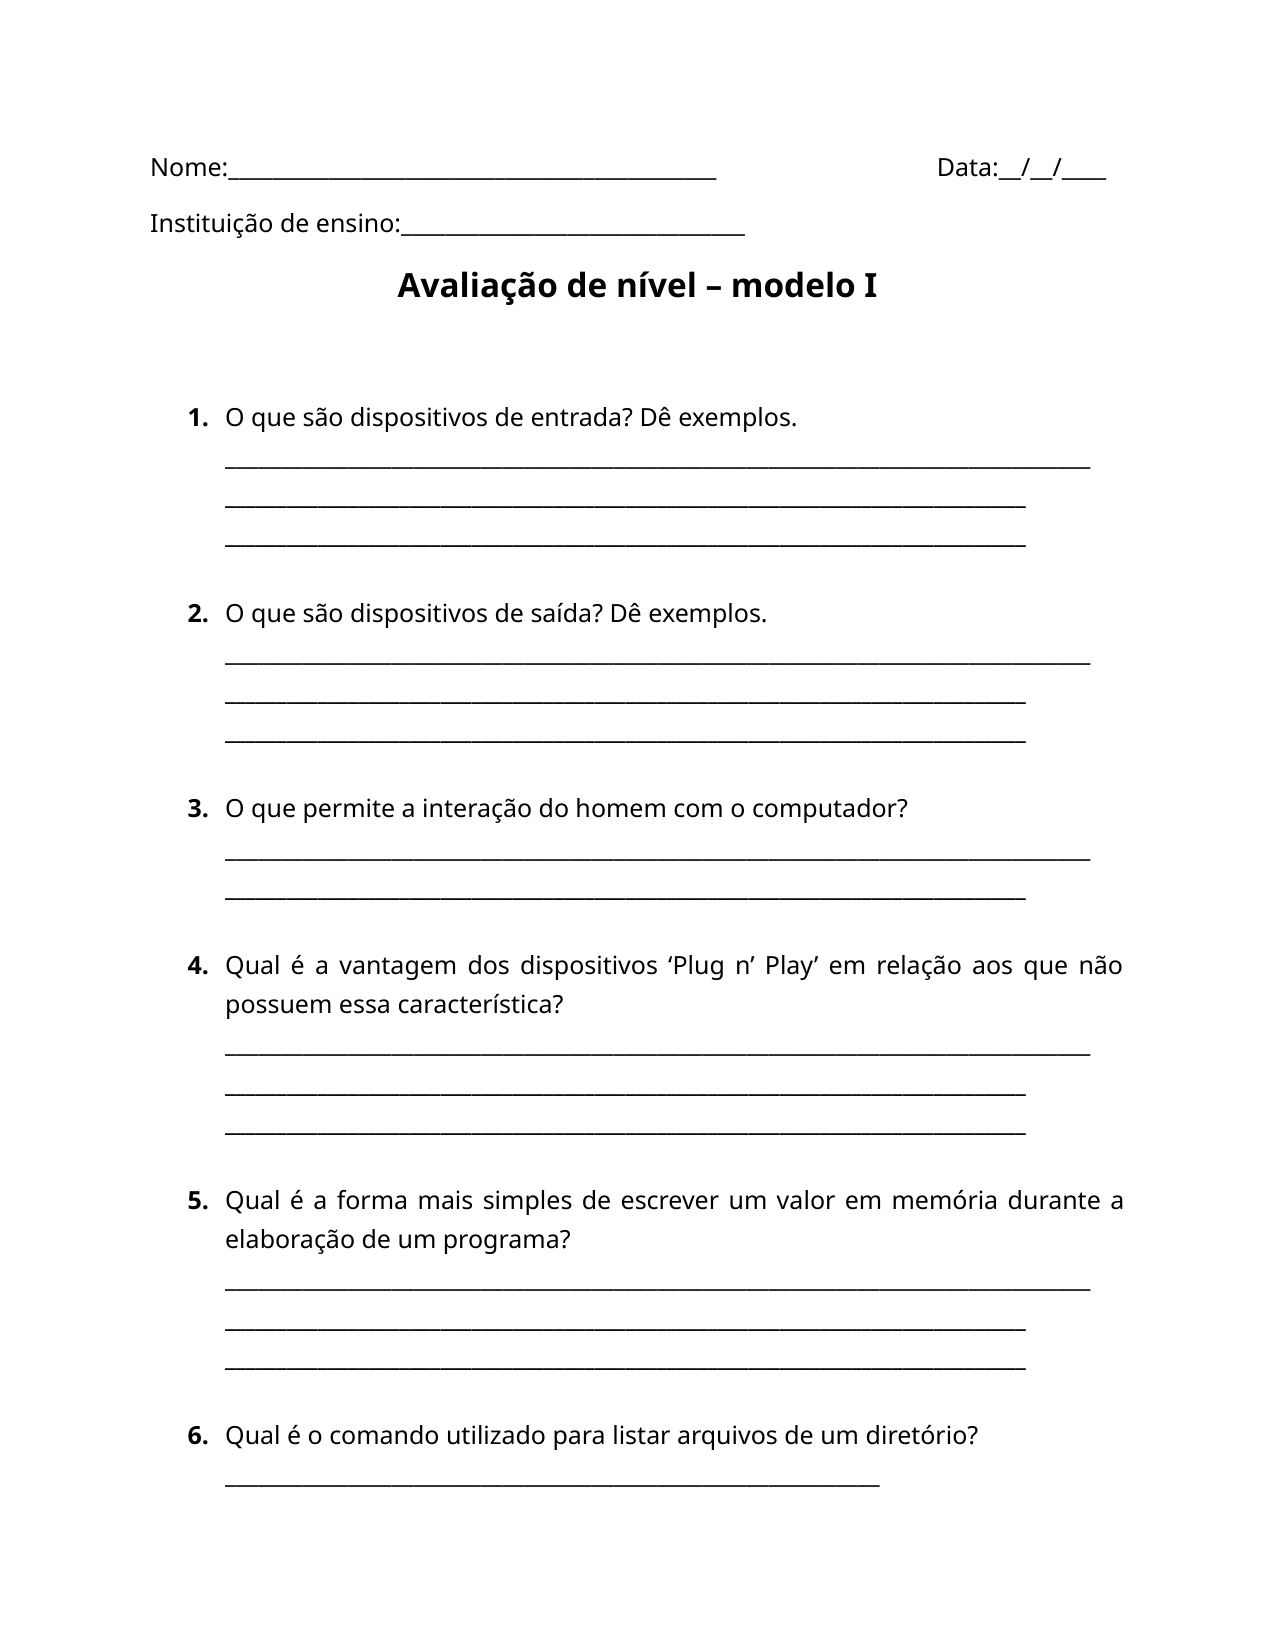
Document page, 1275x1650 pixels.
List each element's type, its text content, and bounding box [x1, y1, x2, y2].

list ______________________________________________________________________________ [225, 869, 1125, 903]
list ___________________________________________________________ [225, 1457, 1125, 1491]
list ______________________________________________________________________________ [225, 1026, 1125, 1060]
list ______________________________________________________________________________ [225, 1104, 1125, 1138]
list Qual é a forma mais simples de escrever um valor em memória durante a elaboração de um programa? [187, 1183, 1125, 1256]
list ______________________________________________________________________________ [225, 713, 1125, 747]
text Avaliação de nível – modelo I [150, 262, 1125, 307]
list O que são dispositivos de saída? Dê exemplos. [187, 595, 1125, 629]
list ______________________________________________________________________________ [225, 673, 1125, 708]
list ______________________________________________________________________________ [225, 830, 1125, 864]
list ______________________________________________________________________________ [225, 1261, 1125, 1295]
list O que permite a interação do homem com o computador? [187, 791, 1125, 825]
list Qual é a vantagem dos dispositivos ‘Plug n’ Play’ em relação aos que não possuem essa característica? [187, 948, 1125, 1021]
list O que são dispositivos de entrada? Dê exemplos. [187, 399, 1125, 433]
list ______________________________________________________________________________ [225, 517, 1125, 551]
list ______________________________________________________________________________ [225, 634, 1125, 668]
list ______________________________________________________________________________ [225, 478, 1125, 512]
text Nome:____________________________________________ Data:__/__/____ [150, 150, 1125, 184]
list ______________________________________________________________________________ [225, 1065, 1125, 1099]
list ______________________________________________________________________________ [225, 1300, 1125, 1334]
list Qual é o comando utilizado para listar arquivos de um diretório? [187, 1418, 1125, 1452]
text Instituição de ensino:_______________________________ [150, 206, 1125, 240]
list ______________________________________________________________________________ [225, 438, 1125, 473]
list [225, 1339, 1125, 1373]
